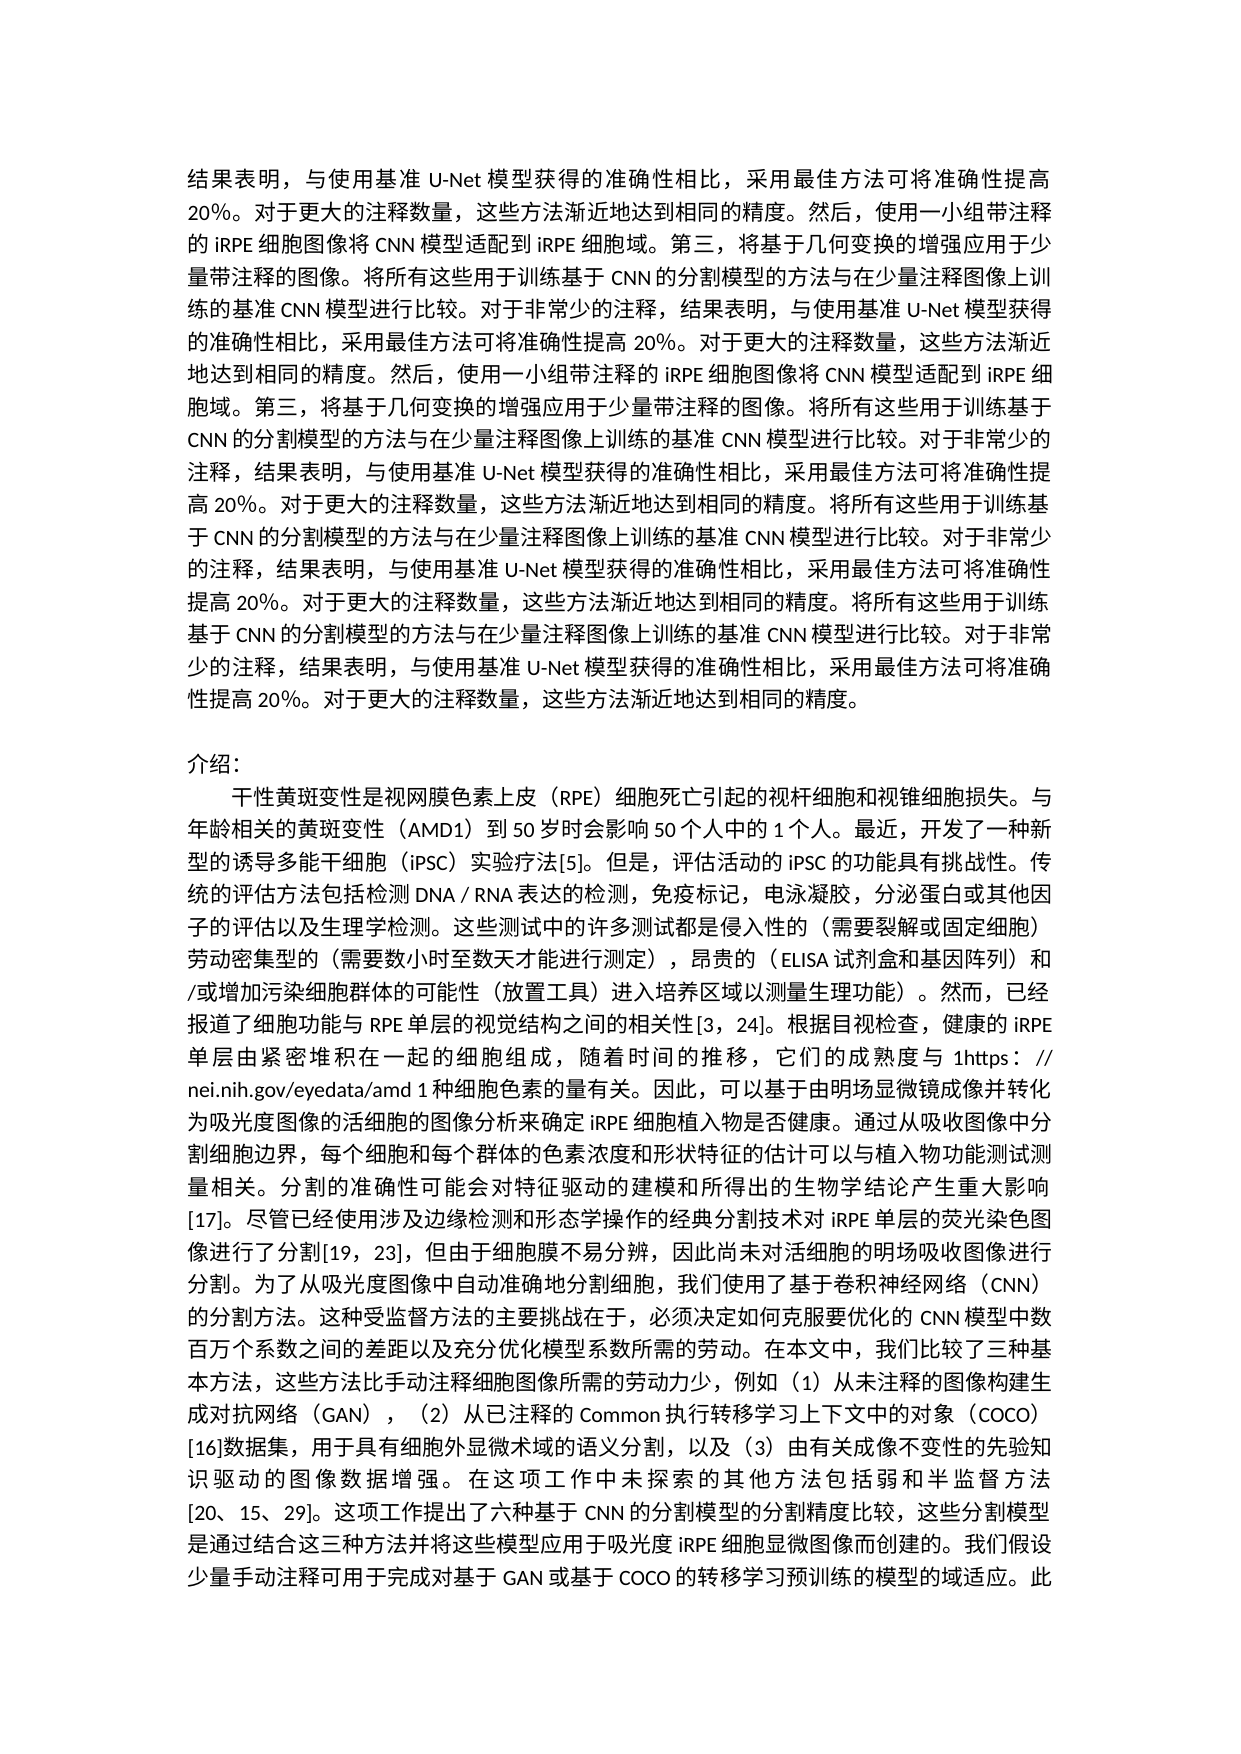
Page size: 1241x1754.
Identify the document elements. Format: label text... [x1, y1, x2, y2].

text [187, 162, 1053, 714]
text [187, 779, 1053, 1592]
text 介绍： [187, 747, 1053, 779]
